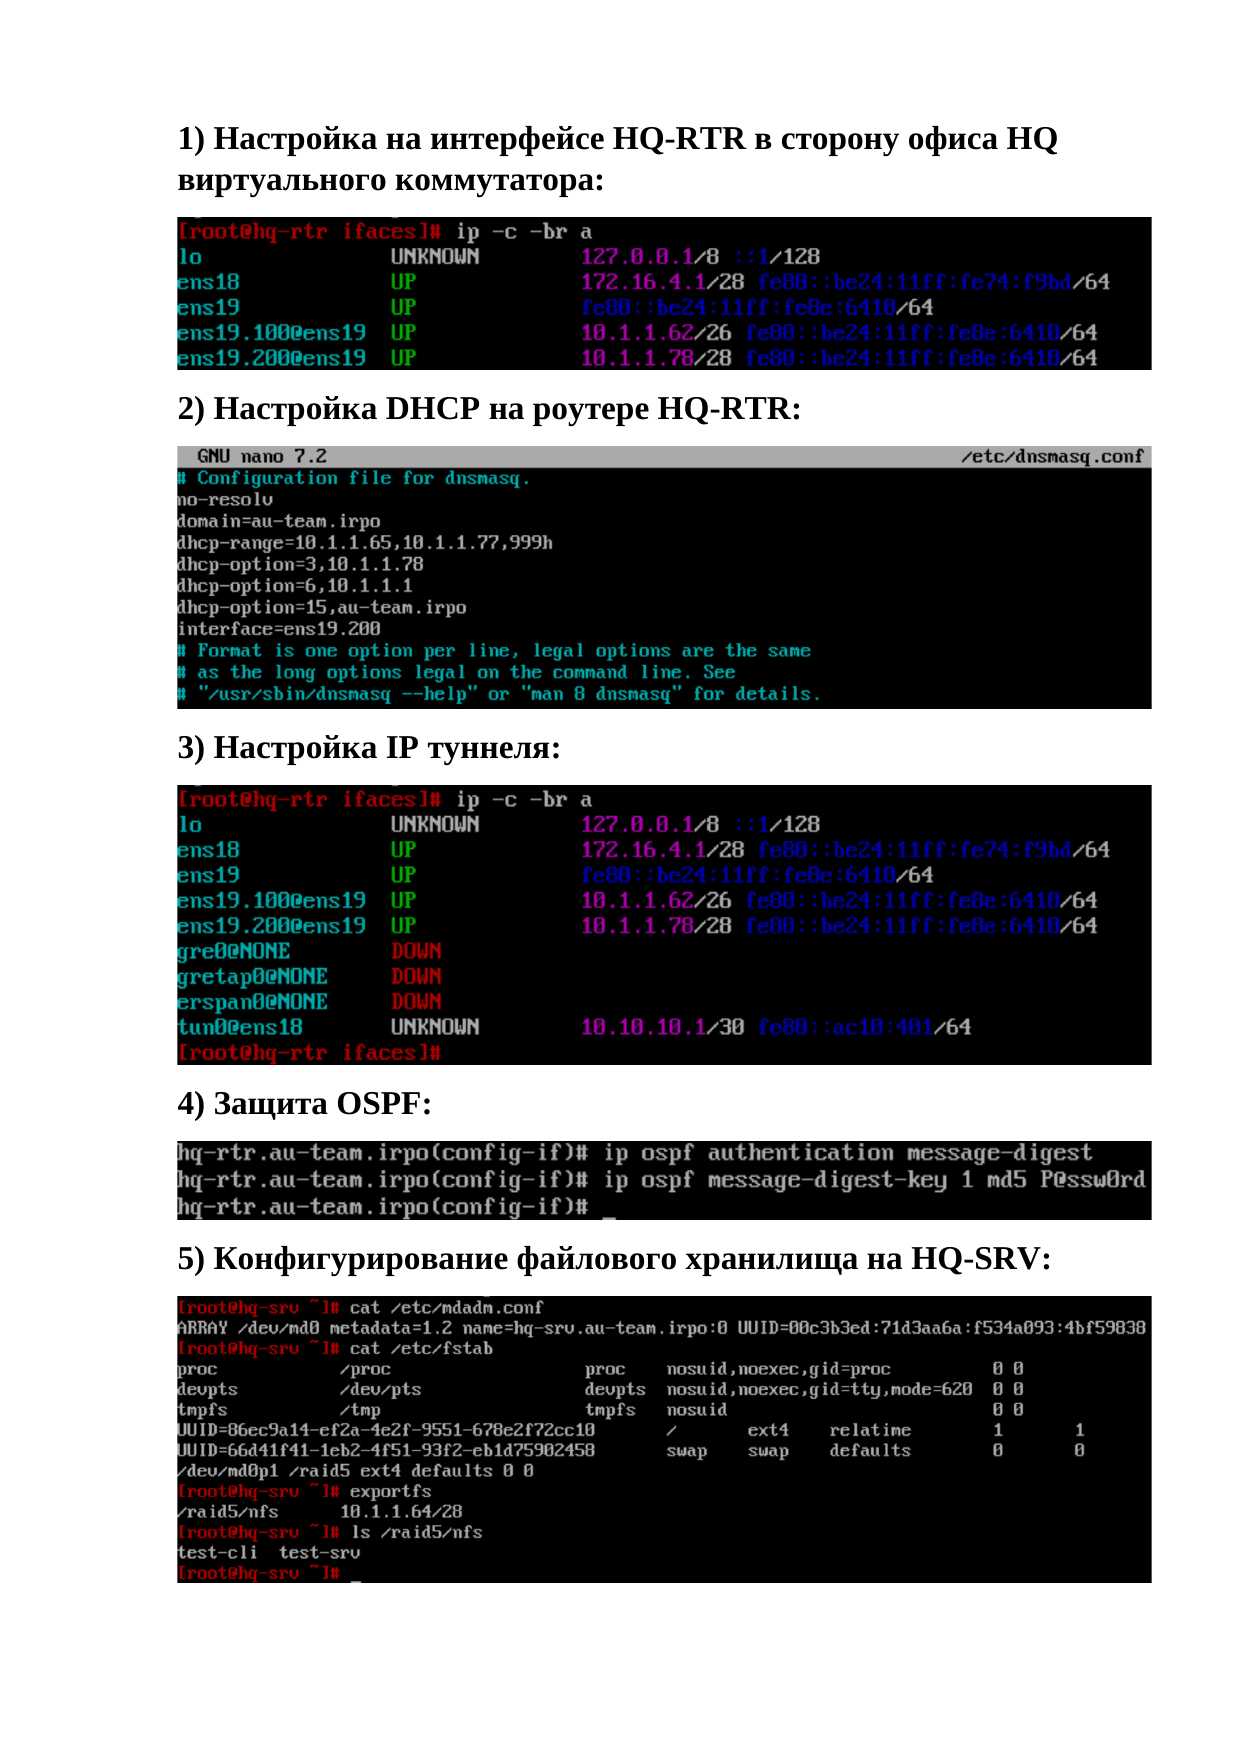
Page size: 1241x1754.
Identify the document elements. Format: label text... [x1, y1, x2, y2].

text 4) Защита OSPF: [177, 1083, 1152, 1121]
text 1) Настройка на интерфейсе HQ-RTR в сторону офиса HQ виртуального коммутатора: [177, 118, 1152, 198]
text 5) Конфигурирование файлового хранилища на HQ-SRV: [177, 1238, 1152, 1276]
text 3) Настройка IP туннеля: [177, 727, 1152, 766]
picture [177, 217, 1152, 370]
picture [177, 1141, 1152, 1220]
picture [177, 785, 1152, 1065]
picture [177, 446, 1152, 709]
picture [177, 1296, 1152, 1583]
text 2) Настройка DHCP на роутере HQ-RTR: [177, 388, 1152, 427]
